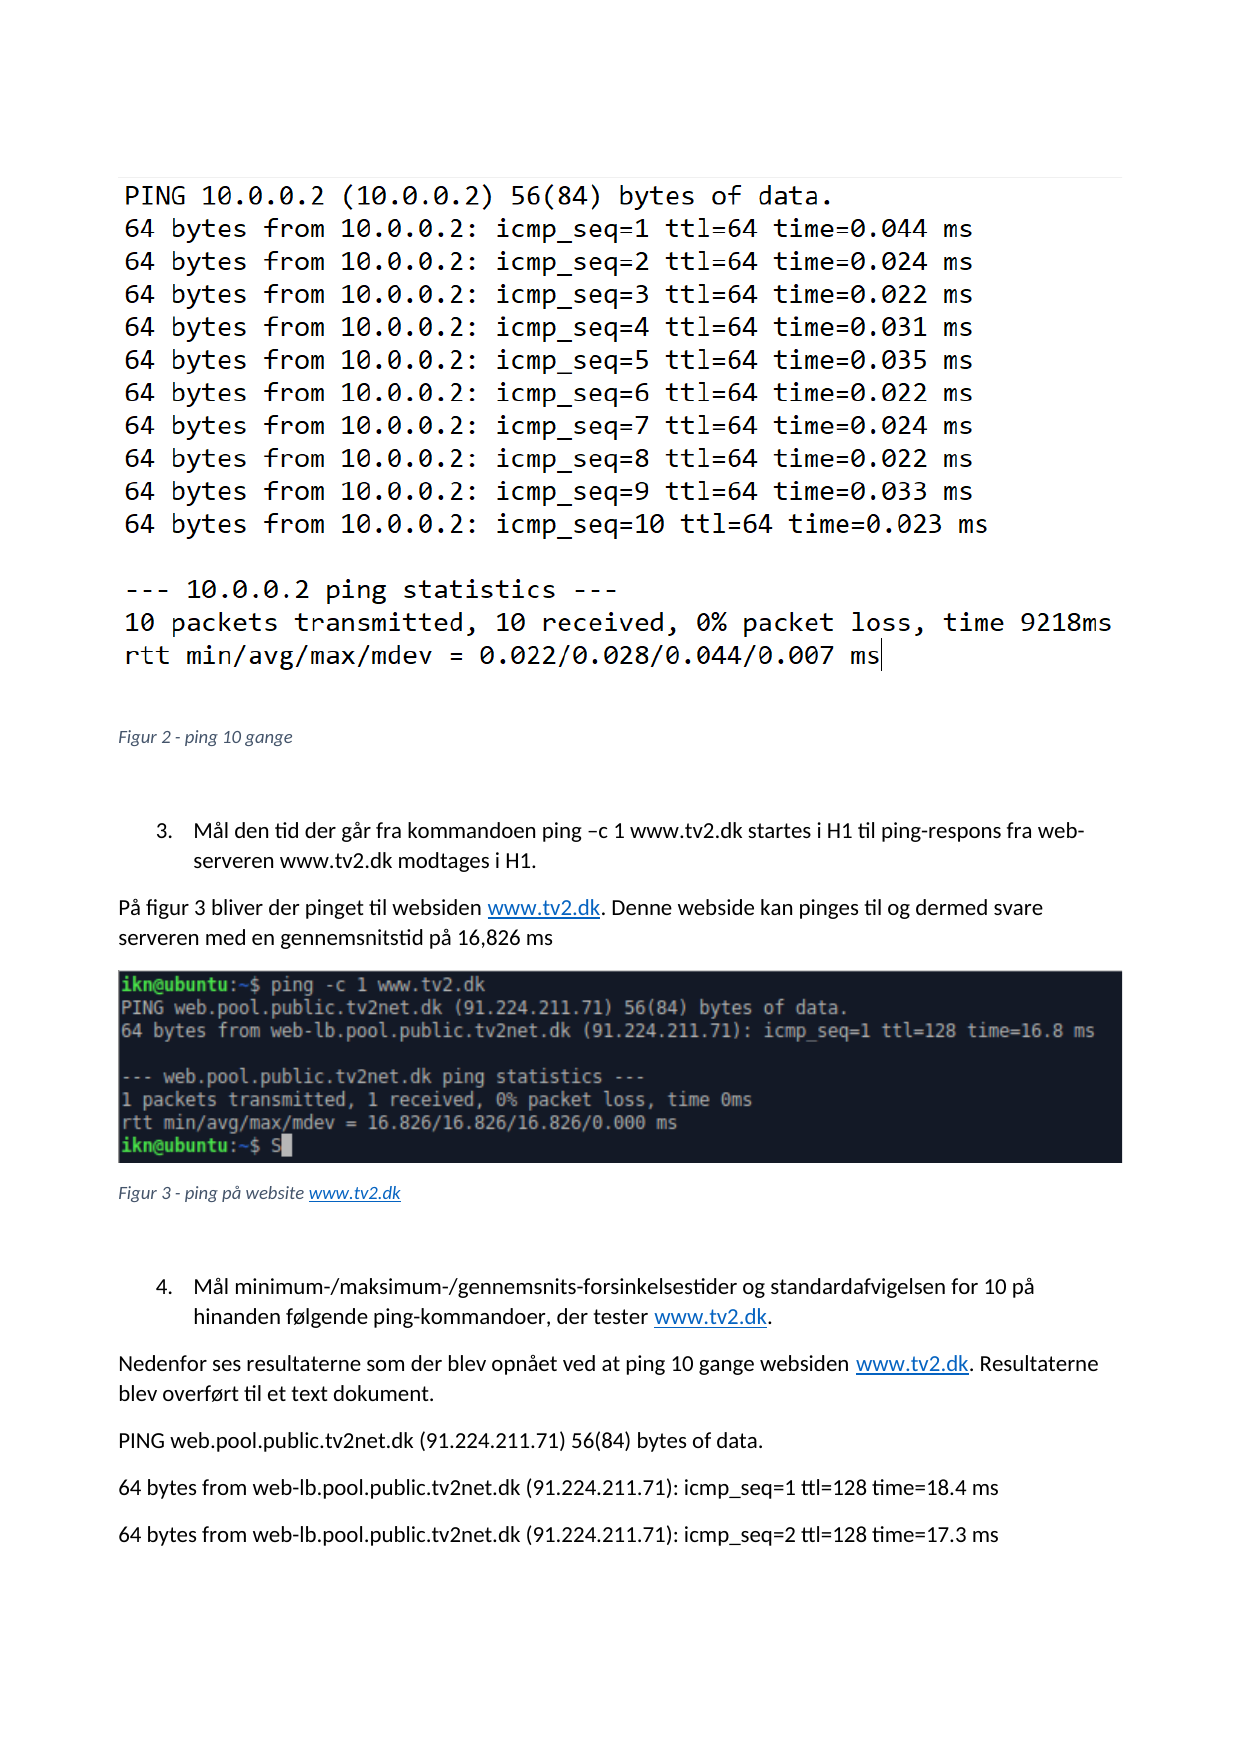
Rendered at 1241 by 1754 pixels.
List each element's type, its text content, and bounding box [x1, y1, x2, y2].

text Nedenfor ses resultaterne som der blev opnået ved at ping 10 gange websiden www.tv2.dk. Resultaterne blev overført til et text dokument. [118, 1349, 1122, 1407]
text På figur 3 bliver der pinget til websiden www.tv2.dk. Denne webside kan pinges til og dermed svare serveren med en gennemsnitstid på 16,826 ms [118, 893, 1122, 951]
list Mål minimum-/maksimum-/gennemsnits-forsinkelsestider og standardafvigelsen for 10 på hinanden følgende ping-kommandoer, der tester www.tv2.dk. [156, 1272, 1122, 1330]
picture [118, 970, 1123, 1163]
text 64 bytes from web-lb.pool.public.tv2net.dk (91.224.211.71): icmp_seq=2 ttl=128 time=17.3 ms [118, 1520, 1122, 1548]
list Mål den tid der går fra kommandoen ping –c 1 www.tv2.dk startes i H1 til ping-respons fra web-serveren www.tv2.dk modtages i H1. [156, 816, 1122, 874]
text Figur 3 - ping på website www.tv2.dk [118, 1182, 1122, 1204]
picture [118, 177, 1123, 707]
text PING web.pool.public.tv2net.dk (91.224.211.71) 56(84) bytes of data. [118, 1426, 1122, 1454]
text 64 bytes from web-lb.pool.public.tv2net.dk (91.224.211.71): icmp_seq=1 ttl=128 time=18.4 ms [118, 1473, 1122, 1501]
